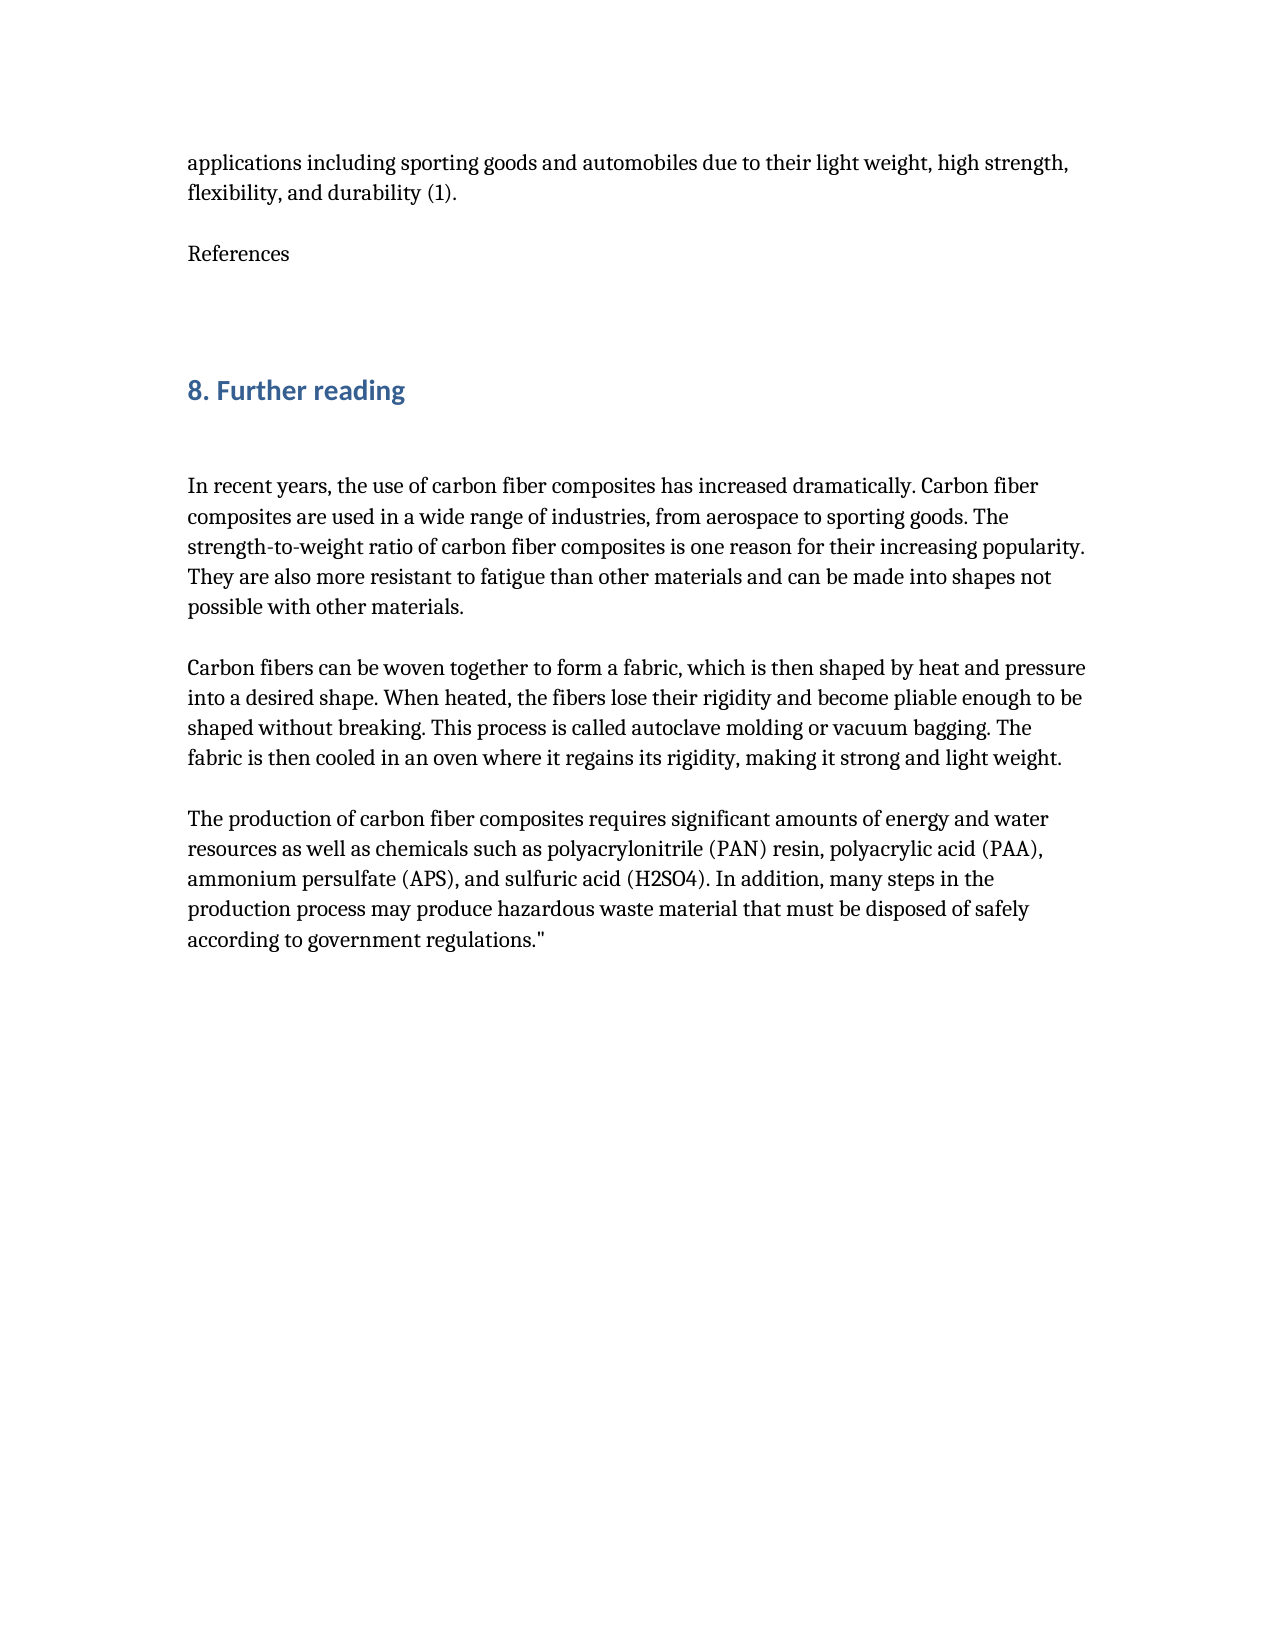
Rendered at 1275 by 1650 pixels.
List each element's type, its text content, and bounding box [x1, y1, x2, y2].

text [187, 150, 1087, 267]
text In recent years, the use of carbon fiber composites has increased dramatically. Carbon fiber composites are used in a wide range of industries, from aerospace to sporting goods. The strength-to-weight ratio of carbon fiber composites is one reason for their increasing popularity. They are also more resistant to fatigue than other materials and can be made into shapes not possible with other materials. Carbon fibers can be woven together to form a fabric, which is then shaped by heat and pressure into a desired shape. When heated, the fibers lose their rigidity and become pliable enough to be shaped without breaking. This process is called autoclave molding or vacuum bagging. The fabric is then cooled in an oven where it regains its rigidity, making it strong and light weight. The production of carbon fiber composites requires significant amounts of energy and water resources as well as chemicals such as polyacrylonitrile (PAN) resin, polyacrylic acid (PAA), ammonium persulfate (APS), and sulfuric acid (H2SO4). In addition, many steps in the production process may produce hazardous waste material that must be disposed of safely according to government regulations." [187, 413, 1087, 953]
subtitle 8. Further reading [187, 372, 1087, 407]
